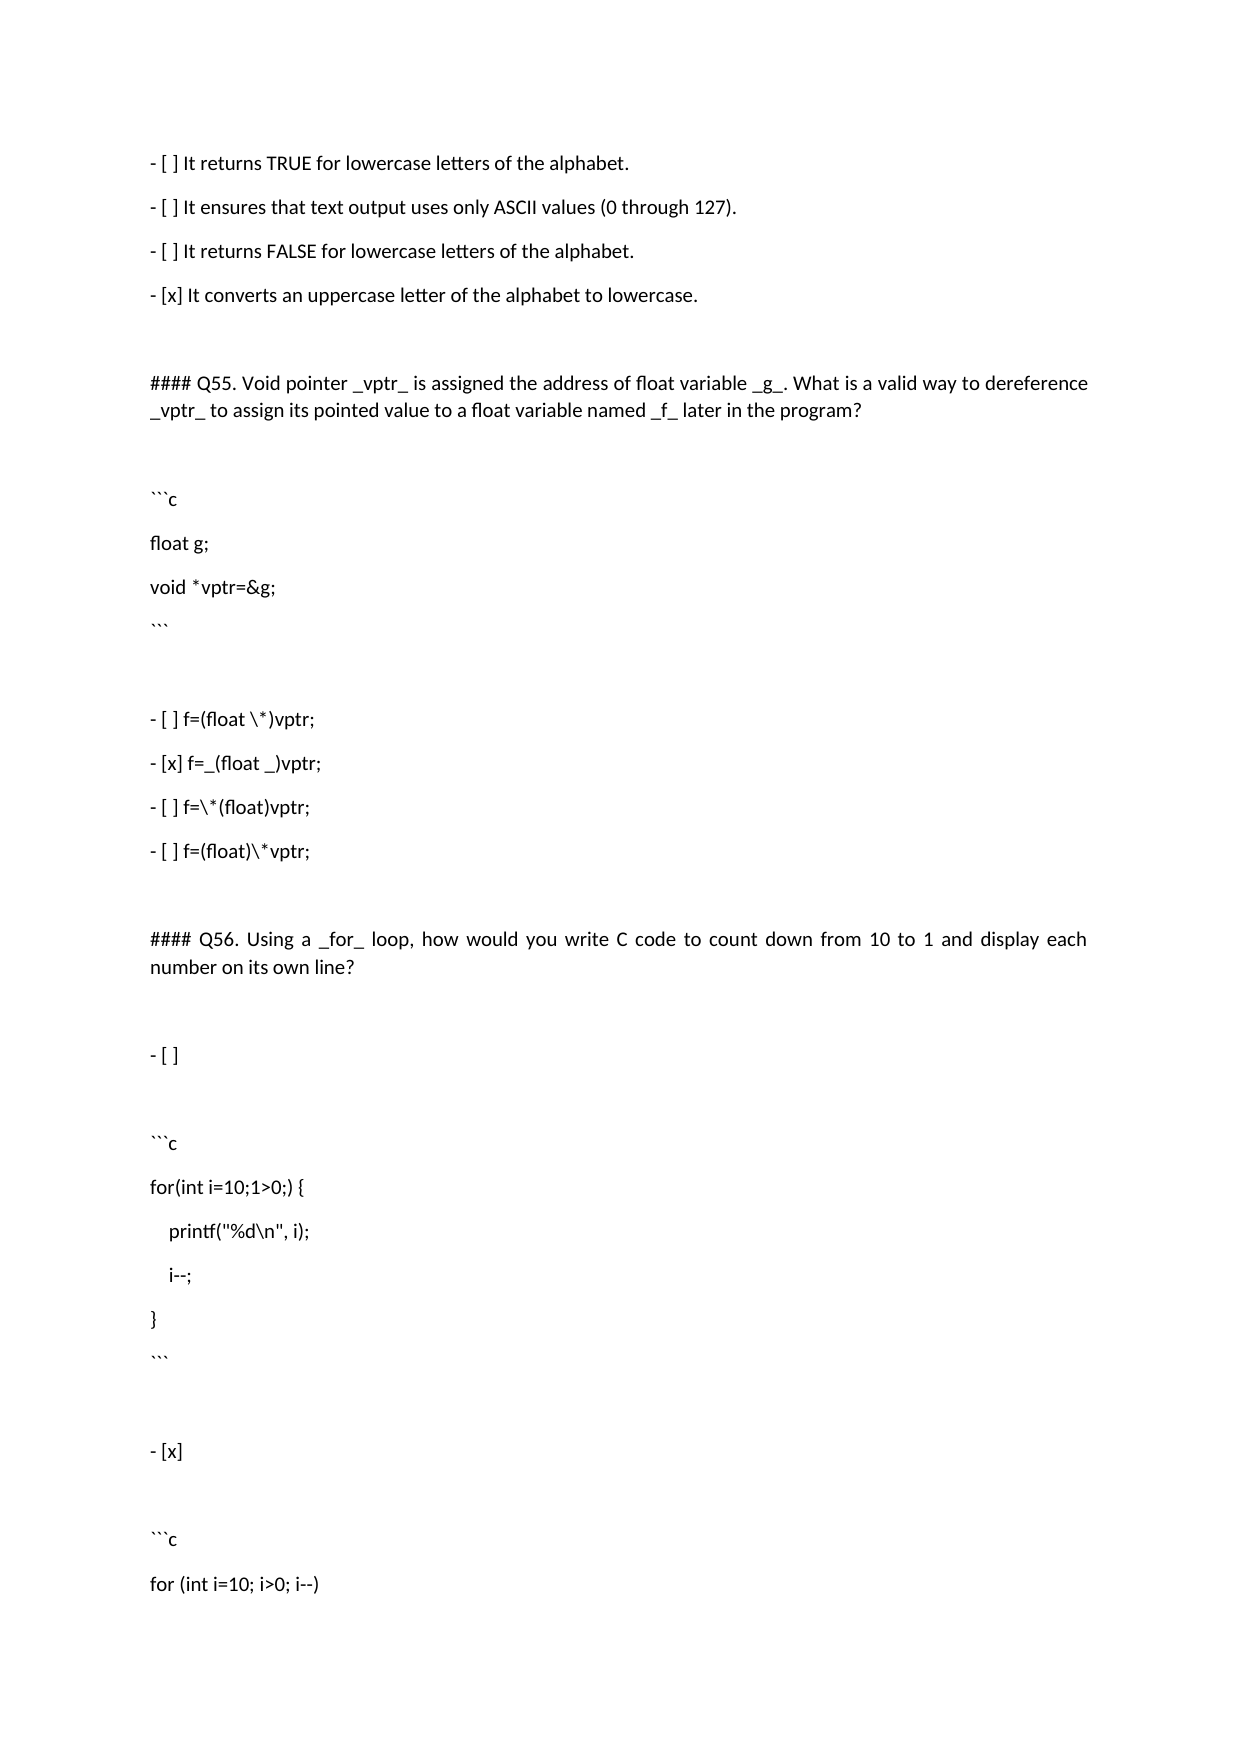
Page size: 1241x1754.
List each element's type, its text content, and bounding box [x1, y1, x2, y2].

text float g; [150, 530, 1090, 555]
text ``` [150, 618, 1090, 643]
text ``` [150, 1350, 1090, 1376]
text i--; [150, 1262, 1090, 1288]
text - [ ] [150, 1042, 1090, 1067]
text printf("%d\n", i); [150, 1218, 1090, 1244]
text - [ ] It ensures that text output uses only ASCII values (0 through 127). [150, 194, 1090, 219]
text - [x] [150, 1438, 1090, 1464]
text - [x] f=_(float _)vptr; [150, 750, 1090, 776]
text for(int i=10;1>0;) { [150, 1174, 1090, 1199]
text ```c [150, 486, 1090, 511]
text - [ ] It returns TRUE for lowercase letters of the alphabet. [150, 150, 1090, 175]
text - [ ] It returns FALSE for lowercase letters of the alphabet. [150, 238, 1090, 263]
text #### Q56. Using a _for_ loop, how would you write C code to count down from 10 to 1 and display each number on its own line? [150, 926, 1090, 979]
text - [ ] f=(float \*)vptr; [150, 706, 1090, 732]
text - [x] It converts an uppercase letter of the alphabet to lowercase. [150, 282, 1090, 308]
text - [ ] f=\*(float)vptr; [150, 794, 1090, 820]
text } [150, 1306, 1090, 1332]
text void *vptr=&g; [150, 574, 1090, 599]
text ```c [150, 1527, 1090, 1552]
text #### Q55. Void pointer _vptr_ is assigned the address of float variable _g_. What is a valid way to dereference _vptr_ to assign its pointed value to a float variable named _f_ later in the program? [150, 370, 1090, 423]
text ```c [150, 1130, 1090, 1156]
text - [ ] f=(float)\*vptr; [150, 838, 1090, 864]
text for (int i=10; i>0; i--) [150, 1571, 1090, 1596]
